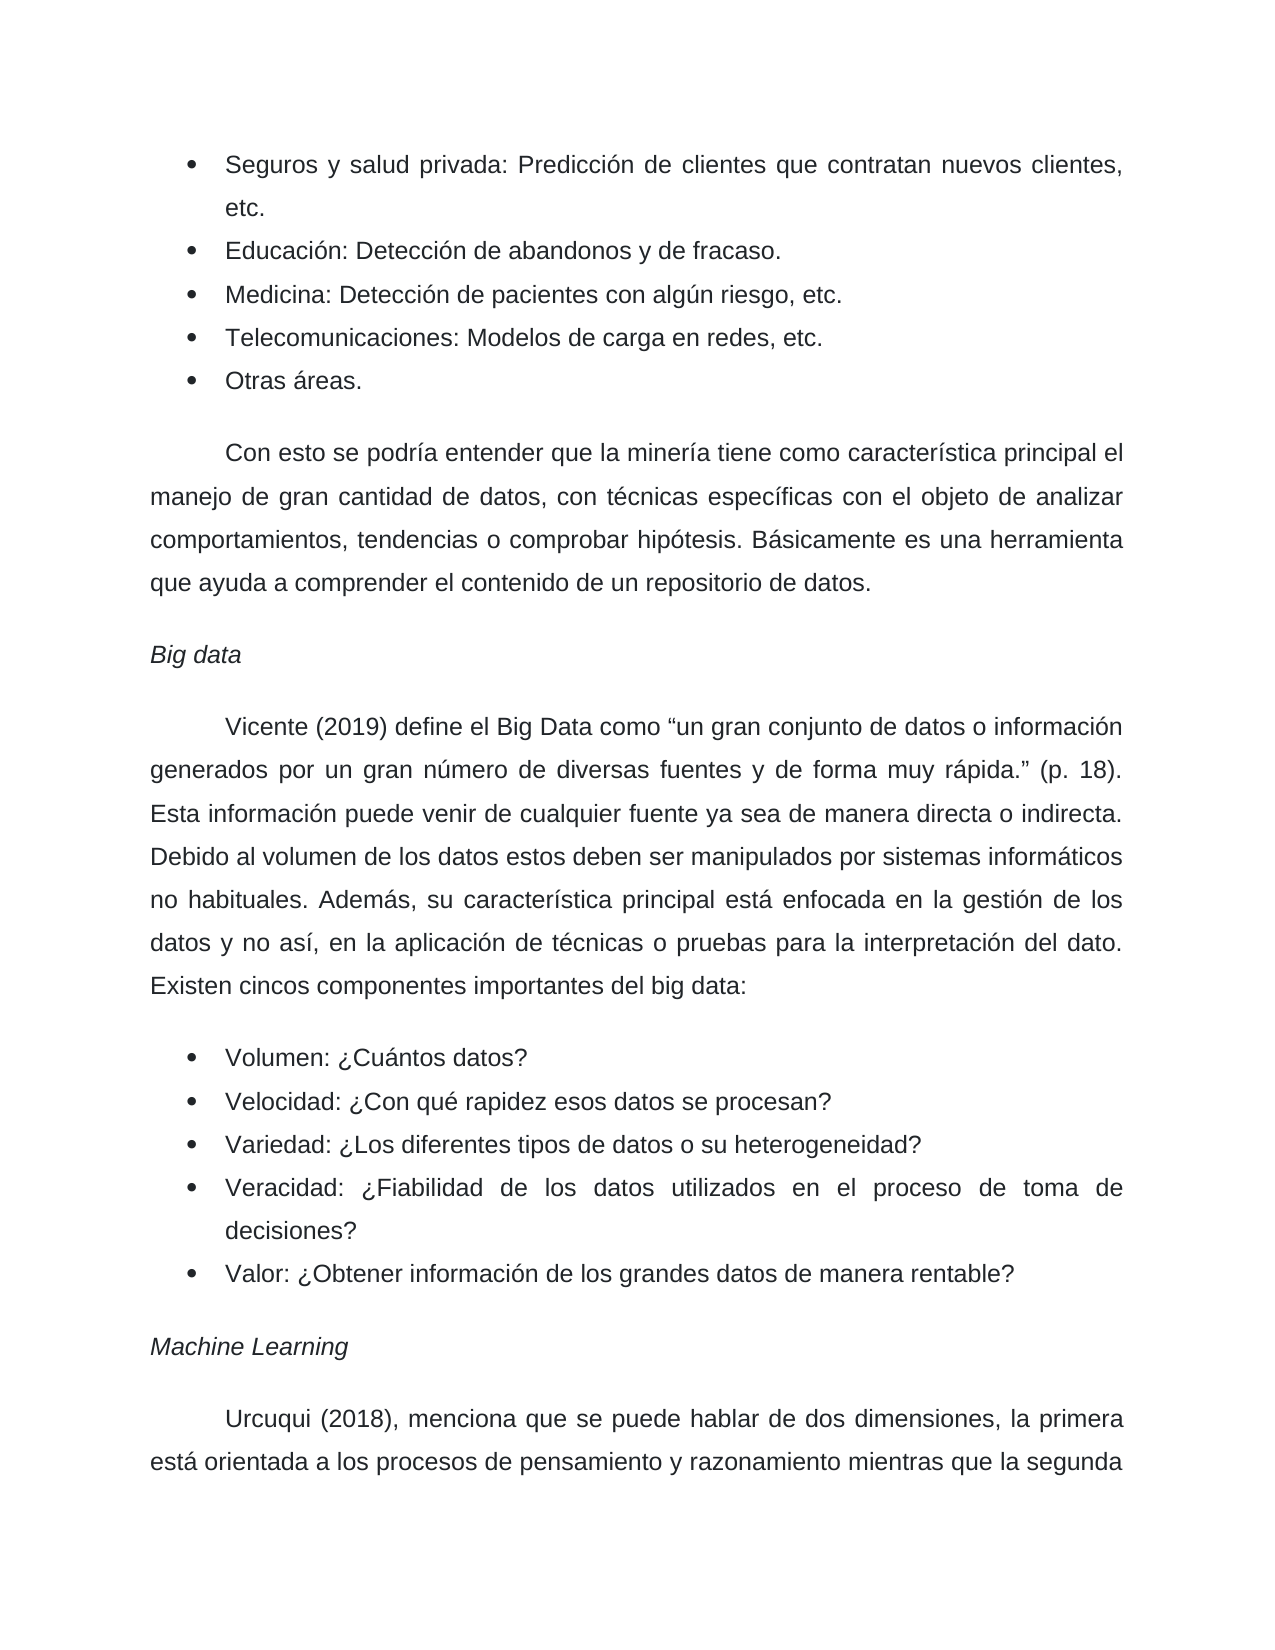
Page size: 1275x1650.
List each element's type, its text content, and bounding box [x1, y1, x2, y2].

text Vicente (2019) define el Big Data como “un gran conjunto de datos o información generados por un gran número de diversas fuentes y de forma muy rápida.” (p. 18). Esta información puede venir de cualquier fuente ya sea de manera directa o indirecta. Debido al volumen de los datos estos deben ser manipulados por sistemas informáticos no habituales. Además, su característica principal está enfocada en la gestión de los datos y no así, en la aplicación de técnicas o pruebas para la interpretación del dato. Existen cincos componentes importantes del big data: [150, 712, 1125, 1000]
list Veracidad: ¿Fiabilidad de los datos utilizados en el proceso de toma de decisiones? [187, 1173, 1125, 1245]
text Con esto se podría entender que la minería tiene como característica principal el manejo de gran cantidad de datos, con técnicas específicas con el objeto de analizar comportamientos, tendencias o comprobar hipótesis. Básicamente es una herramienta que ayuda a comprender el contenido de un repositorio de datos. [150, 438, 1125, 597]
text Big data [150, 640, 1125, 669]
list Velocidad: ¿Con qué rapidez esos datos se procesan? [187, 1087, 1125, 1116]
list Educación: Detección de abandonos y de fracaso. [187, 236, 1125, 265]
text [150, 1404, 1125, 1476]
text Machine Learning [150, 1332, 1125, 1361]
list Telecomunicaciones: Modelos de carga en redes, etc. [187, 323, 1125, 352]
list Variedad: ¿Los diferentes tipos de datos o su heterogeneidad? [187, 1130, 1125, 1159]
list Volumen: ¿Cuántos datos? [187, 1043, 1125, 1072]
list Otras áreas. [187, 366, 1125, 395]
list Seguros y salud privada: Predicción de clientes que contratan nuevos clientes, etc. [187, 150, 1125, 222]
list Valor: ¿Obtener información de los grandes datos de manera rentable? [187, 1259, 1125, 1288]
list Medicina: Detección de pacientes con algún riesgo, etc. [187, 279, 1125, 308]
